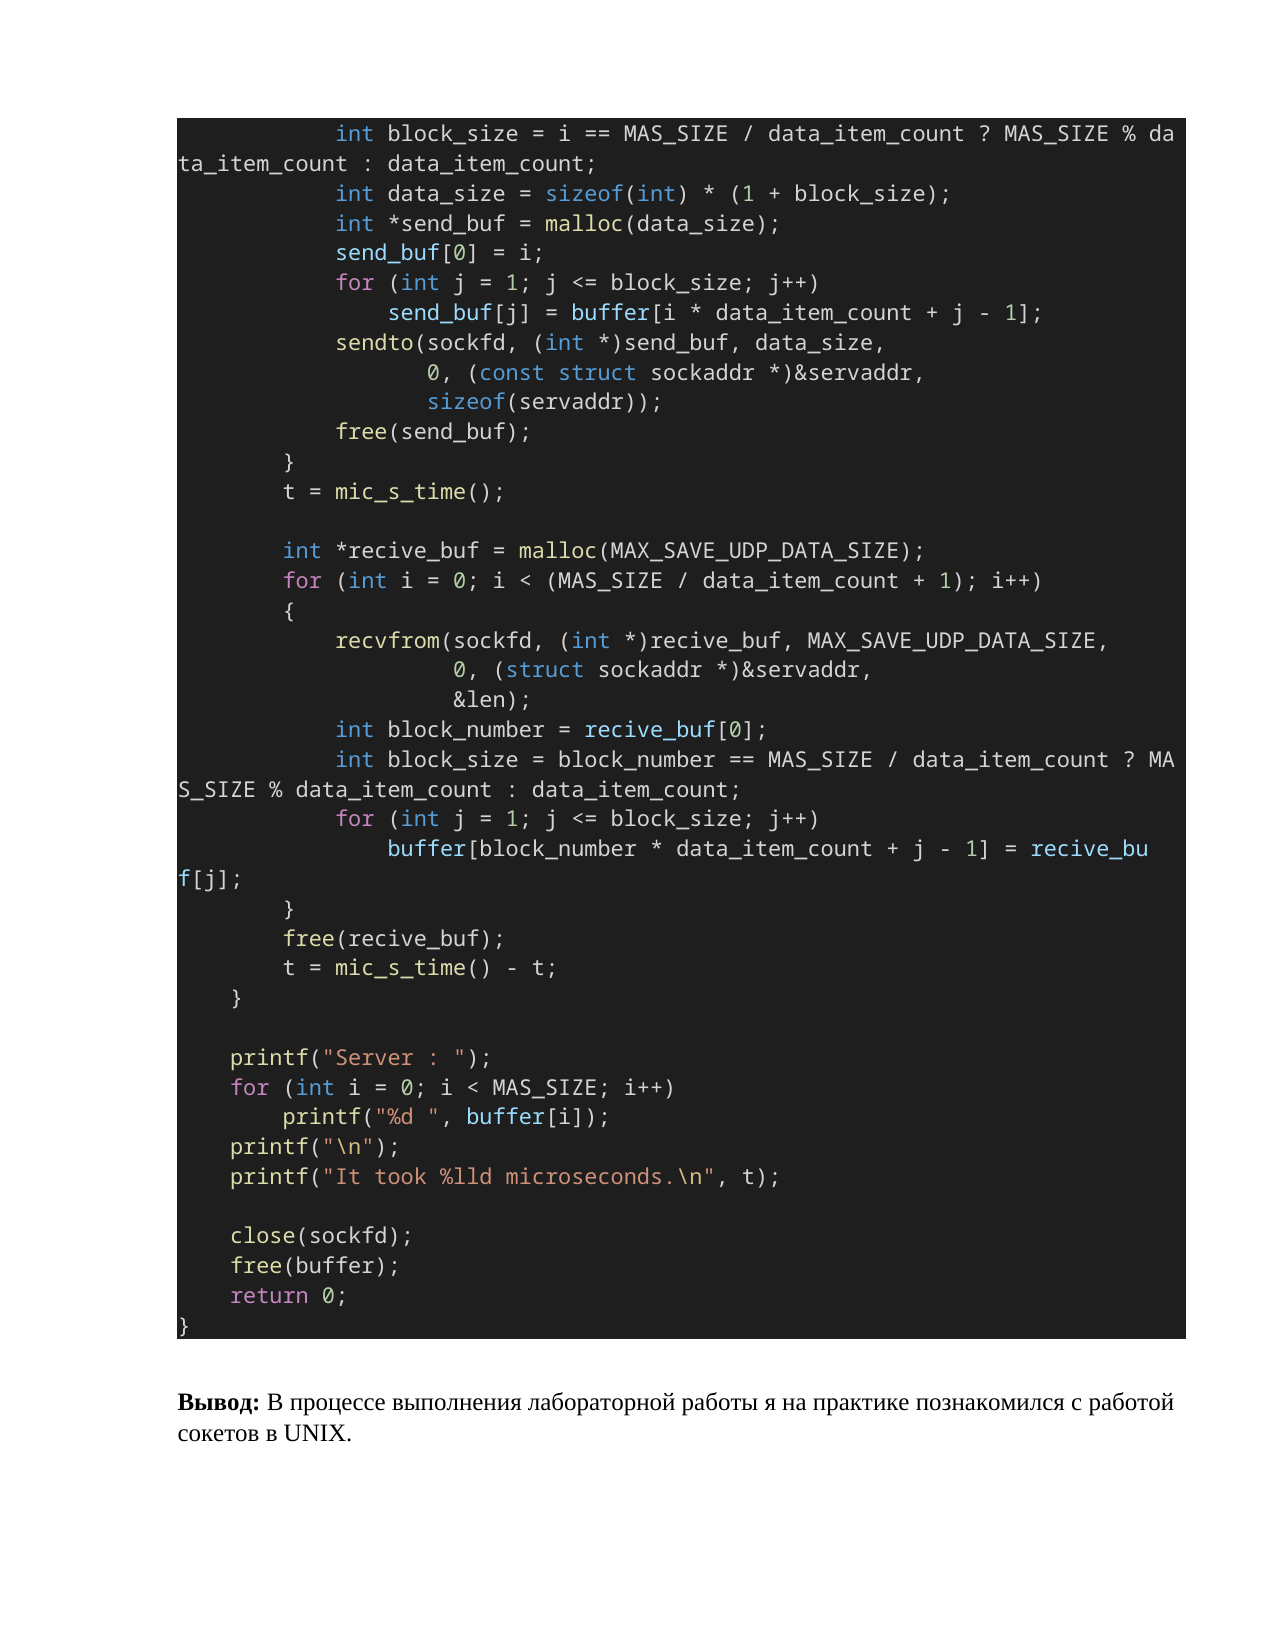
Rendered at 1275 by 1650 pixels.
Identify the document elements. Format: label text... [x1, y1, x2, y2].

text for (int j = 1; j <= block_size; j++) [177, 267, 1186, 297]
text int data_size = sizeof(int) * (1 + block_size); [177, 178, 1186, 207]
text recvfrom(sockfd, (int *)recive_buf, MAX_SAVE_UDP_DATA_SIZE, [177, 624, 1186, 654]
text 0, (struct sockaddr *)&servaddr, [177, 654, 1186, 684]
text for (int i = 0; i < (MAS_SIZE / data_item_count + 1); i++) [177, 565, 1186, 595]
text printf("Server : "); [177, 1042, 1186, 1071]
text { [177, 595, 1186, 624]
text buffer[block_number * data_item_count + j - 1] = recive_buf[j]; [177, 833, 1186, 893]
text sizeof(servaddr)); [177, 386, 1186, 416]
text } [177, 446, 1186, 476]
text for (int i = 0; i < MAS_SIZE; i++) [177, 1071, 1186, 1101]
text close(sockfd); [177, 1220, 1186, 1250]
text printf("It took %lld microseconds.\n", t); [177, 1161, 1186, 1191]
text } [177, 982, 1186, 1012]
text send_buf[0] = i; [177, 237, 1186, 267]
text sendto(sockfd, (int *)send_buf, data_size, [177, 327, 1186, 356]
text send_buf[j] = buffer[i * data_item_count + j - 1]; [177, 297, 1186, 327]
text &len); [177, 684, 1186, 714]
text int block_number = recive_buf[0]; [177, 714, 1186, 744]
text for (int j = 1; j <= block_size; j++) [177, 803, 1186, 833]
text t = mic_s_time() - t; [177, 952, 1186, 982]
text free(buffer); [177, 1250, 1186, 1280]
text 0, (const struct sockaddr *)&servaddr, [177, 356, 1186, 386]
text free(send_buf); [177, 416, 1186, 446]
text } [177, 1310, 1186, 1339]
text int block_size = block_number == MAS_SIZE / data_item_count ? MAS_SIZE % data_item_count : data_item_count; [177, 744, 1186, 803]
text Вывод: В процессе выполнения лабораторной работы я на практике познакомился с работой сокетов в UNIX. [177, 1387, 1186, 1447]
text printf("%d ", buffer[i]); [177, 1101, 1186, 1131]
text printf("\n"); [177, 1131, 1186, 1161]
text int *send_buf = malloc(data_size); [177, 207, 1186, 237]
text return 0; [177, 1280, 1186, 1310]
text int *recive_buf = malloc(MAX_SAVE_UDP_DATA_SIZE); [177, 535, 1186, 565]
text t = mic_s_time(); [177, 476, 1186, 505]
text free(recive_buf); [177, 922, 1186, 952]
text int block_size = i == MAS_SIZE / data_item_count ? MAS_SIZE % data_item_count : data_item_count; [177, 118, 1186, 178]
text } [177, 893, 1186, 922]
